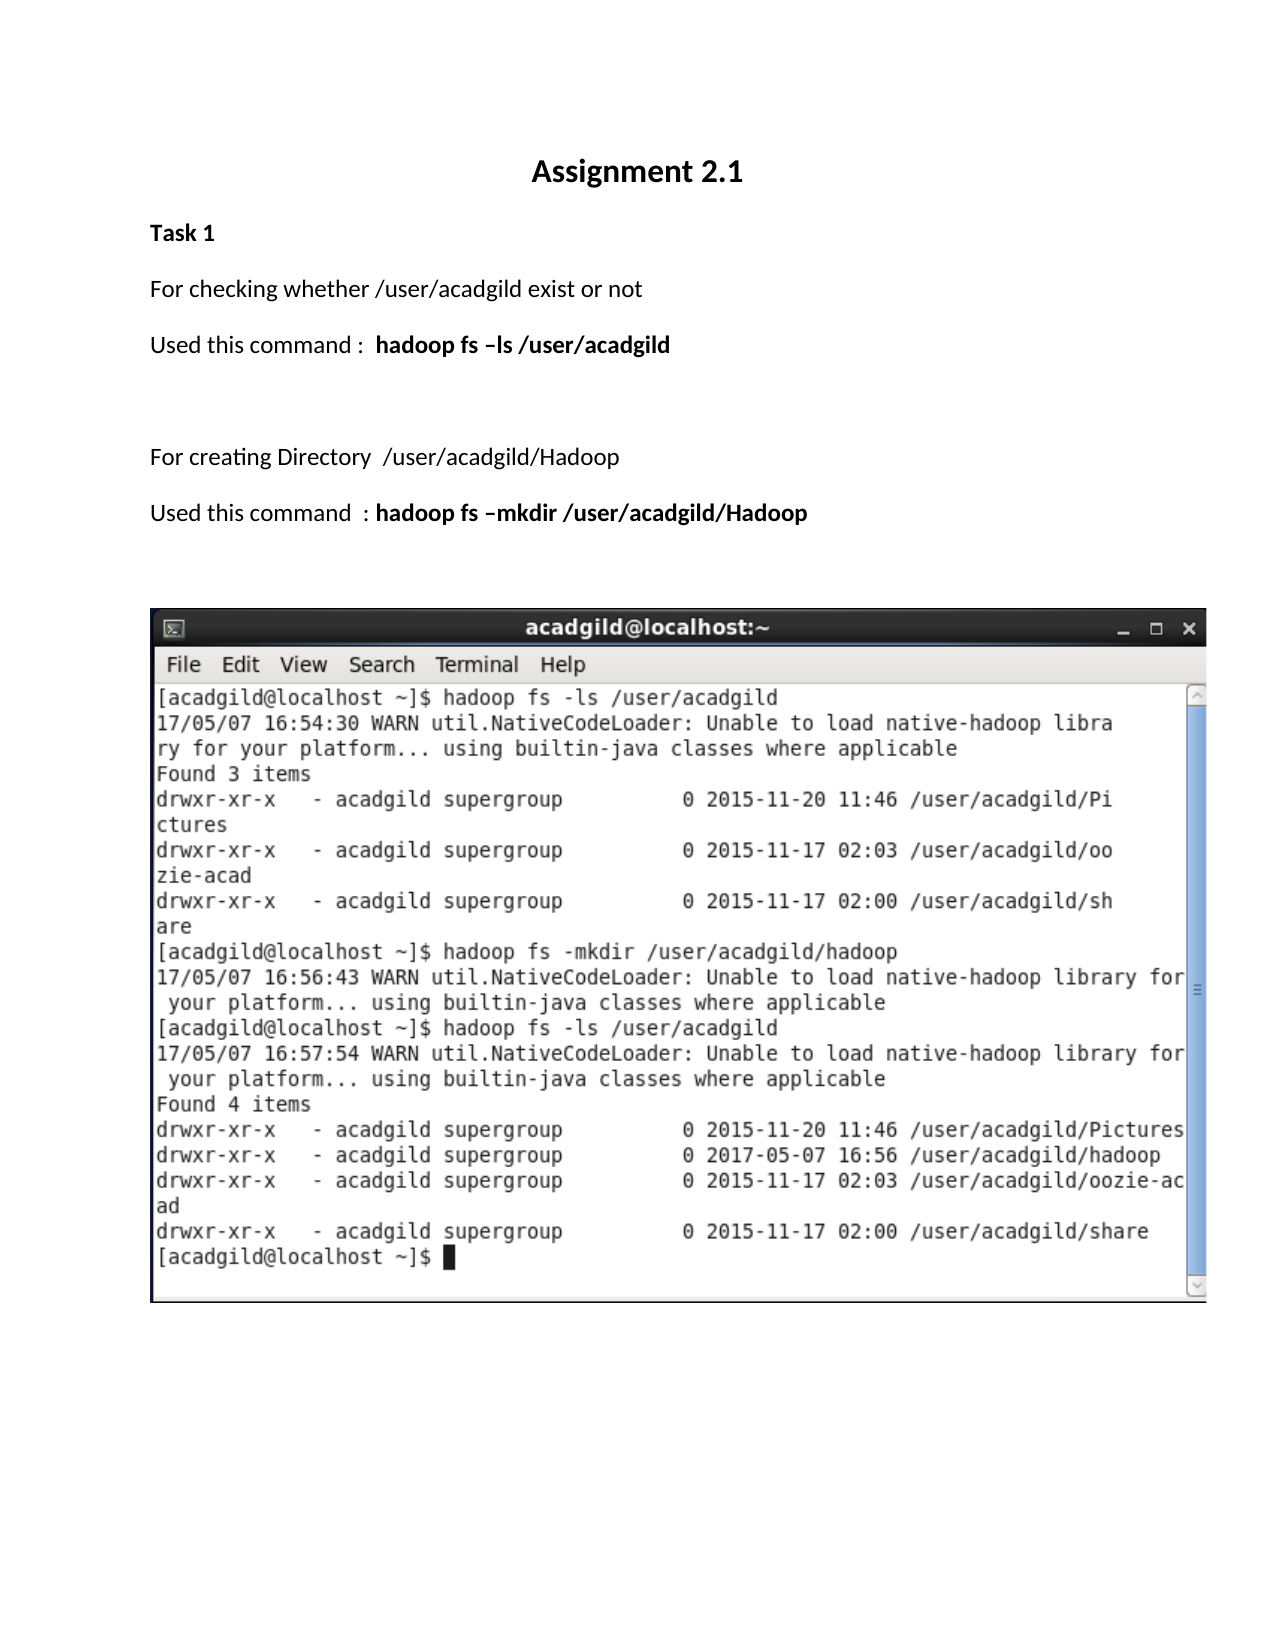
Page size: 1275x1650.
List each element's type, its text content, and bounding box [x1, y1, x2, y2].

text Used this command : hadoop fs –ls /user/acadgild [150, 329, 1125, 360]
text Used this command : hadoop fs –mkdir /user/acadgild/Hadoop [150, 497, 1125, 527]
text For creating Directory /user/acadgild/Hadoop [150, 441, 1125, 471]
text Assignment 2.1 [150, 150, 1125, 191]
picture [150, 608, 1207, 1303]
text Task 1 [150, 218, 1125, 248]
text For checking whether /user/acadgild exist or not [150, 273, 1125, 304]
